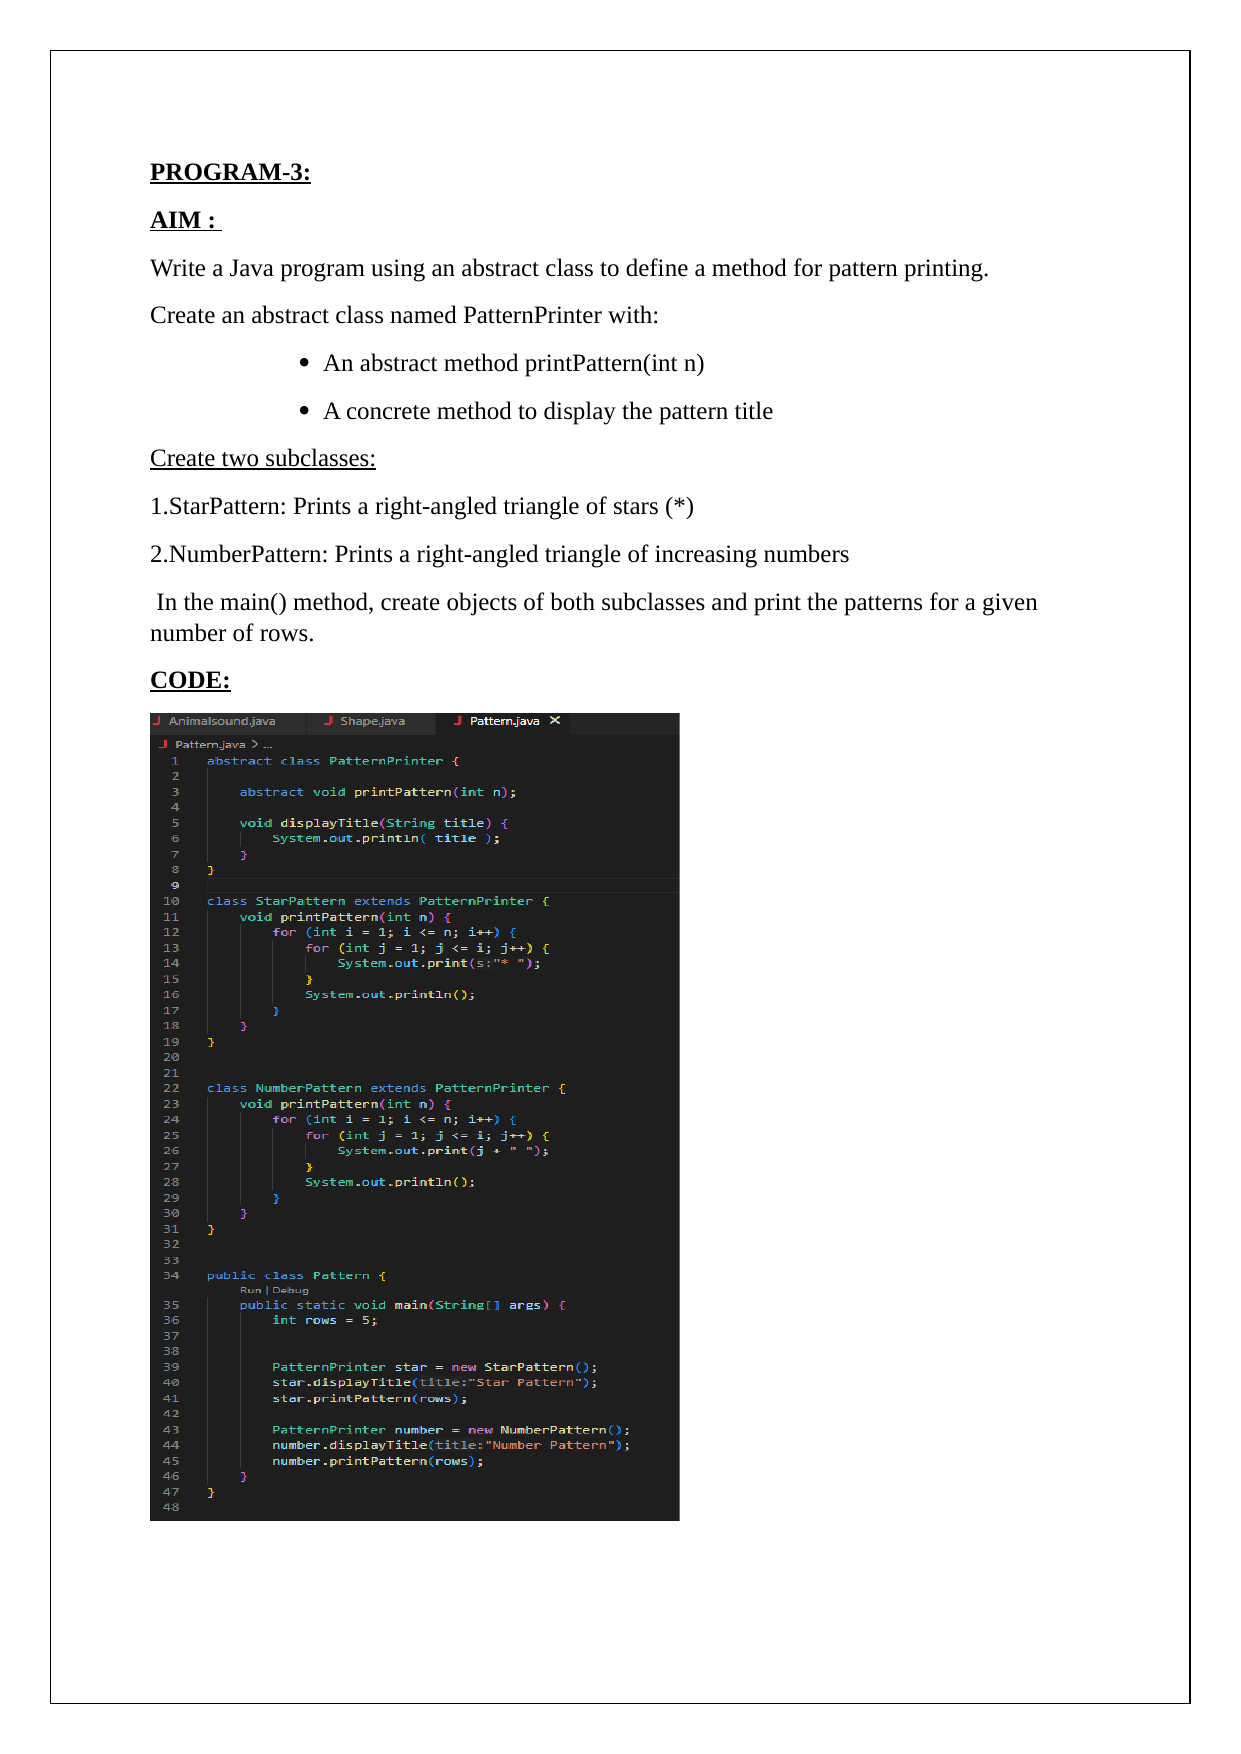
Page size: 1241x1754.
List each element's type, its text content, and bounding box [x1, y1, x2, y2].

text CODE: [150, 665, 1097, 694]
list A concrete method to display the pattern title [300, 396, 1097, 424]
picture [150, 713, 680, 1521]
text 1.StarPattern: Prints a right-angled triangle of stars (*) [150, 491, 1097, 520]
text AIM : [150, 205, 1097, 234]
list An abstract method printPattern(int n) [300, 348, 1097, 377]
text Create an abstract class named PatternPrinter with: [150, 300, 1097, 329]
text 2.NumberPattern: Prints a right-angled triangle of increasing numbers [150, 539, 1097, 568]
text Create two subclasses: [150, 443, 1097, 472]
text PROGRAM-3: [150, 157, 1097, 186]
text In the main() method, create objects of both subclasses and print the patterns for a given number of rows. [150, 587, 1097, 646]
text Write a Java program using an abstract class to define a method for pattern printing. [150, 253, 1097, 281]
